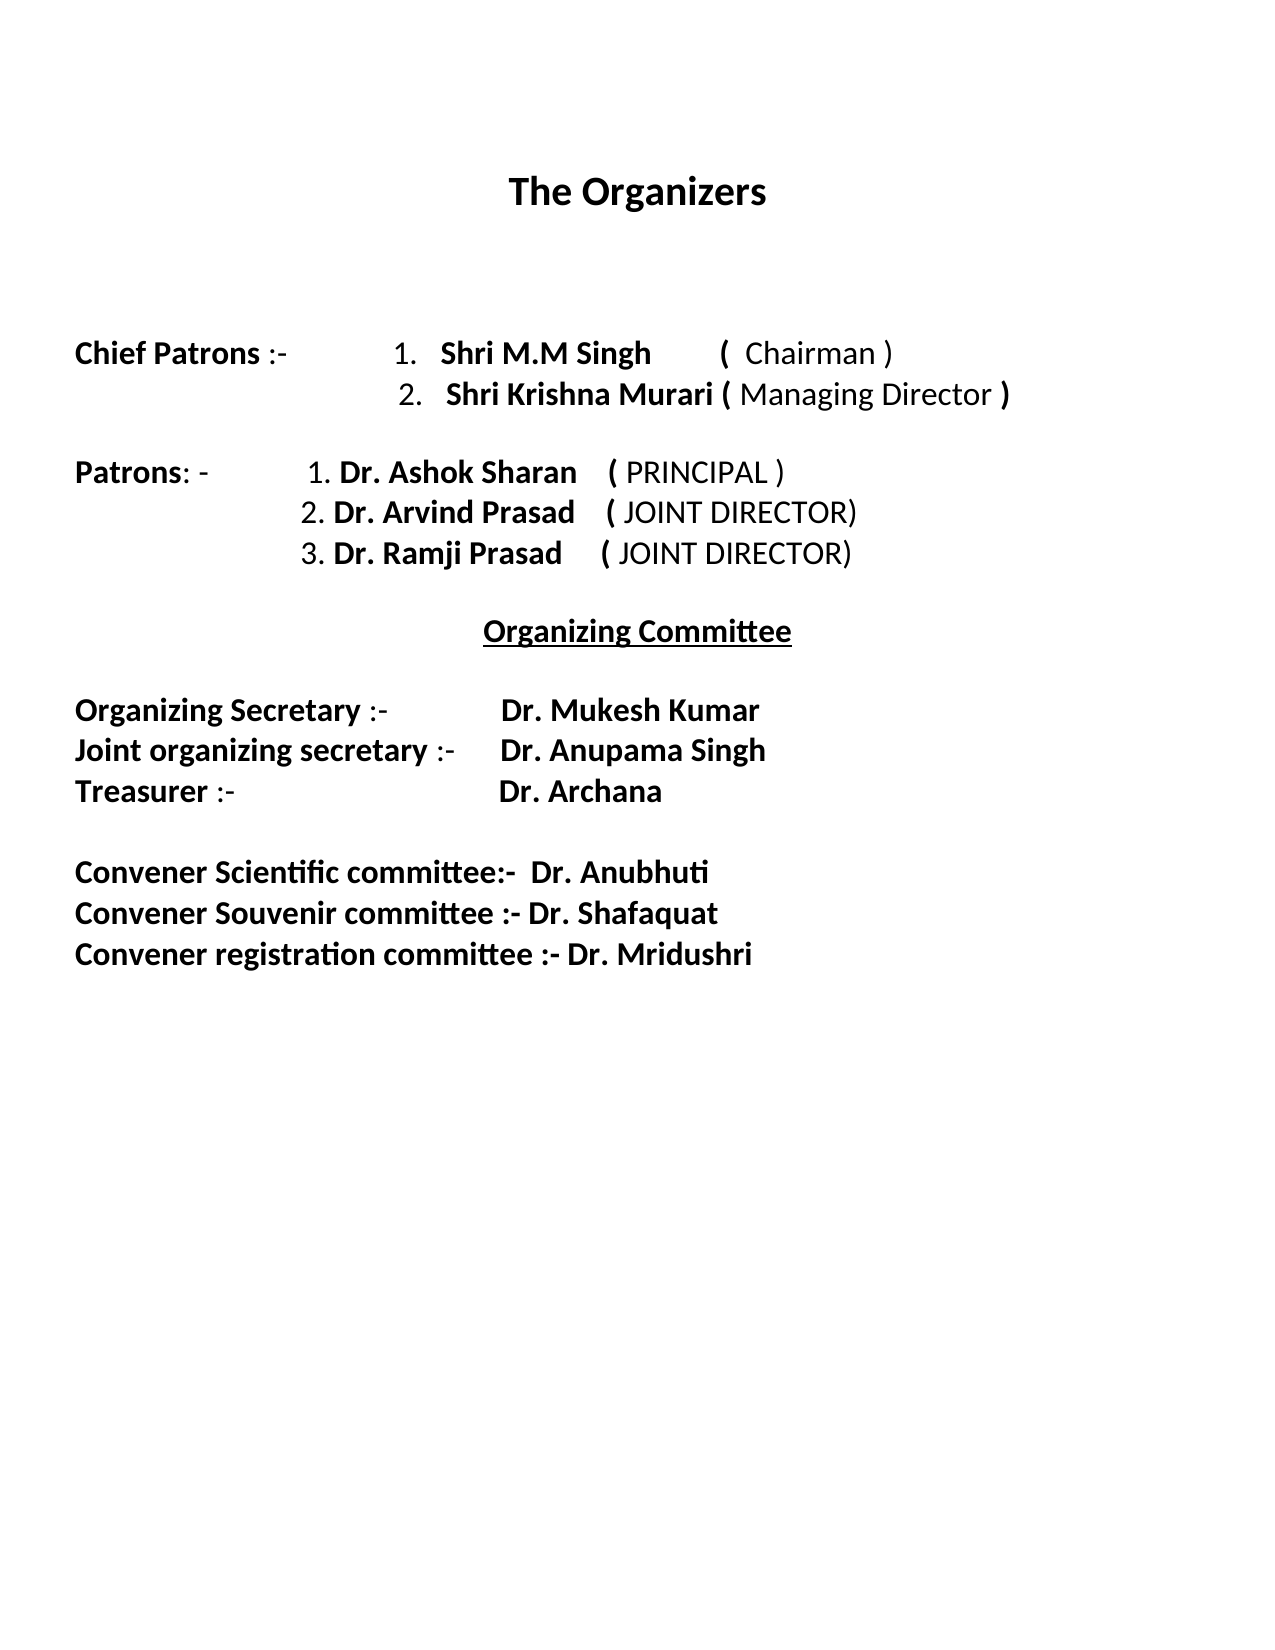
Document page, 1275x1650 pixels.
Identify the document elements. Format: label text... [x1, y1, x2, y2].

text Patrons: - 1. Dr. Ashok Sharan ( PRINCIPAL ) [75, 451, 1200, 491]
text Chief Patrons :- 1. Shri M.M Singh ( Chairman ) [75, 332, 1200, 372]
text 2. Dr. Arvind Prasad ( JOINT DIRECTOR) [75, 491, 1200, 532]
text Convener Scientific committee:- Dr. Anubhuti [75, 852, 1200, 892]
text The Organizers [75, 165, 1200, 216]
text Organizing Committee [75, 610, 1200, 651]
text Convener registration committee :- Dr. Mridushri [75, 933, 1200, 974]
text 2. Shri Krishna Murari ( Managing Director ) [75, 372, 1200, 413]
text Treasurer :- Dr. Archana [75, 770, 1200, 811]
text Convener Souvenir committee :- Dr. Shafaquat [75, 892, 1200, 933]
text 3. Dr. Ramji Prasad ( JOINT DIRECTOR) [75, 532, 1200, 573]
text Joint organizing secretary :- Dr. Anupama Singh [75, 729, 1200, 770]
text Organizing Secretary :- Dr. Mukesh Kumar [75, 689, 1200, 729]
